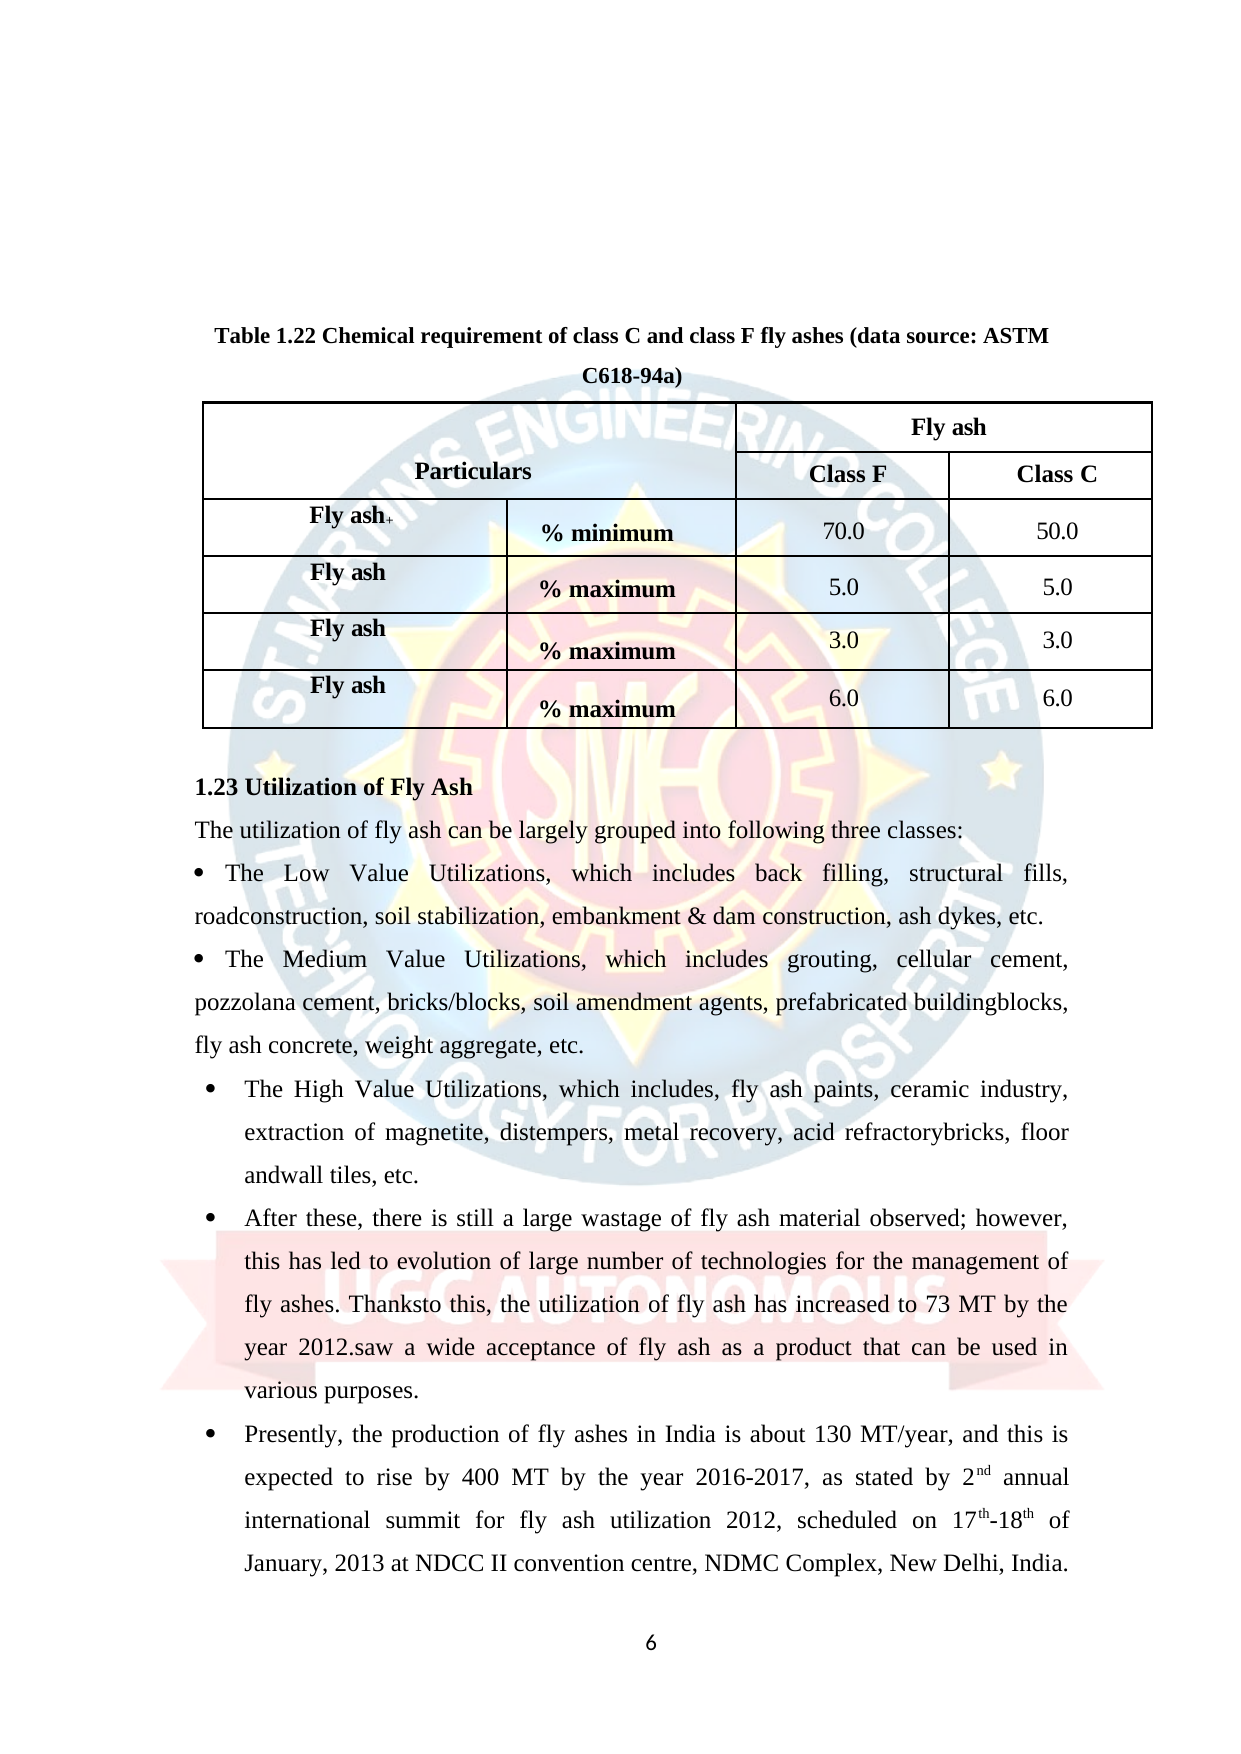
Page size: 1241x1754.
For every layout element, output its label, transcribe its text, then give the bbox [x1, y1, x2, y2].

table_cell Class C [950, 453, 1151, 498]
list After these, there is still a large wastage of fly ash material observed; however, this has led to evolution of large number of technologies for the management of fly ashes. Thanksto this, the utilization of fly ash has increased to 73 MT by the year 2012.saw a wide acceptance of fly ash as a product that can be used in various purposes. [206, 1203, 1069, 1404]
table_cell % maximum [508, 557, 735, 612]
table_cell 3.0 [737, 614, 948, 669]
table_cell Fly ash [204, 671, 506, 727]
table_cell 5.0 [950, 557, 1151, 612]
table_cell 6.0 [950, 671, 1151, 727]
table_cell Class F [737, 453, 948, 498]
table_cell % maximum [508, 671, 735, 727]
table_cell 70.0 [737, 500, 948, 555]
text 1.23 Utilization of Fly Ash [194, 772, 1069, 801]
table_cell % minimum [508, 500, 735, 555]
list The Medium Value Utilizations, which includes grouting, cellular cement, pozzolana cement, bricks/blocks, soil amendment agents, prefabricated buildingblocks, fly ash concrete, weight aggregate, etc. [194, 944, 1069, 1059]
table_cell Fly ash+ [204, 500, 506, 555]
table_header Fly ash [737, 404, 1151, 451]
list The Low Value Utilizations, which includes back filling, structural fills, roadconstruction, soil stabilization, embankment & dam construction, ash dykes, etc. [194, 858, 1069, 930]
table_cell Fly ash [204, 557, 506, 612]
text Table 1.22 Chemical requirement of class C and class F fly ashes (data source: ASTM C618-94a) [194, 322, 1069, 388]
table_cell 6.0 [737, 671, 948, 727]
list The High Value Utilizations, which includes, fly ash paints, ceramic industry, extraction of magnetite, distempers, metal recovery, acid refractorybricks, floor andwall tiles, etc. [206, 1074, 1069, 1189]
text The utilization of fly ash can be largely grouped into following three classes: [194, 815, 1069, 844]
table_cell 3.0 [950, 614, 1151, 669]
table_cell % maximum [508, 614, 735, 669]
table_cell 50.0 [950, 500, 1151, 555]
list Presently, the production of fly ashes in India is about 130 MT/year, and this is expected to rise by 400 MT by the year 2016-2017, as stated by 2nd annual international summit for fly ash utilization 2012, scheduled on 17th-18th of January, 2013 at NDCC II convention centre, NDMC Complex, New Delhi, India. [206, 1419, 1069, 1577]
table_header Particulars [204, 404, 735, 498]
table_cell 5.0 [737, 557, 948, 612]
table_cell Fly ash [204, 614, 506, 669]
